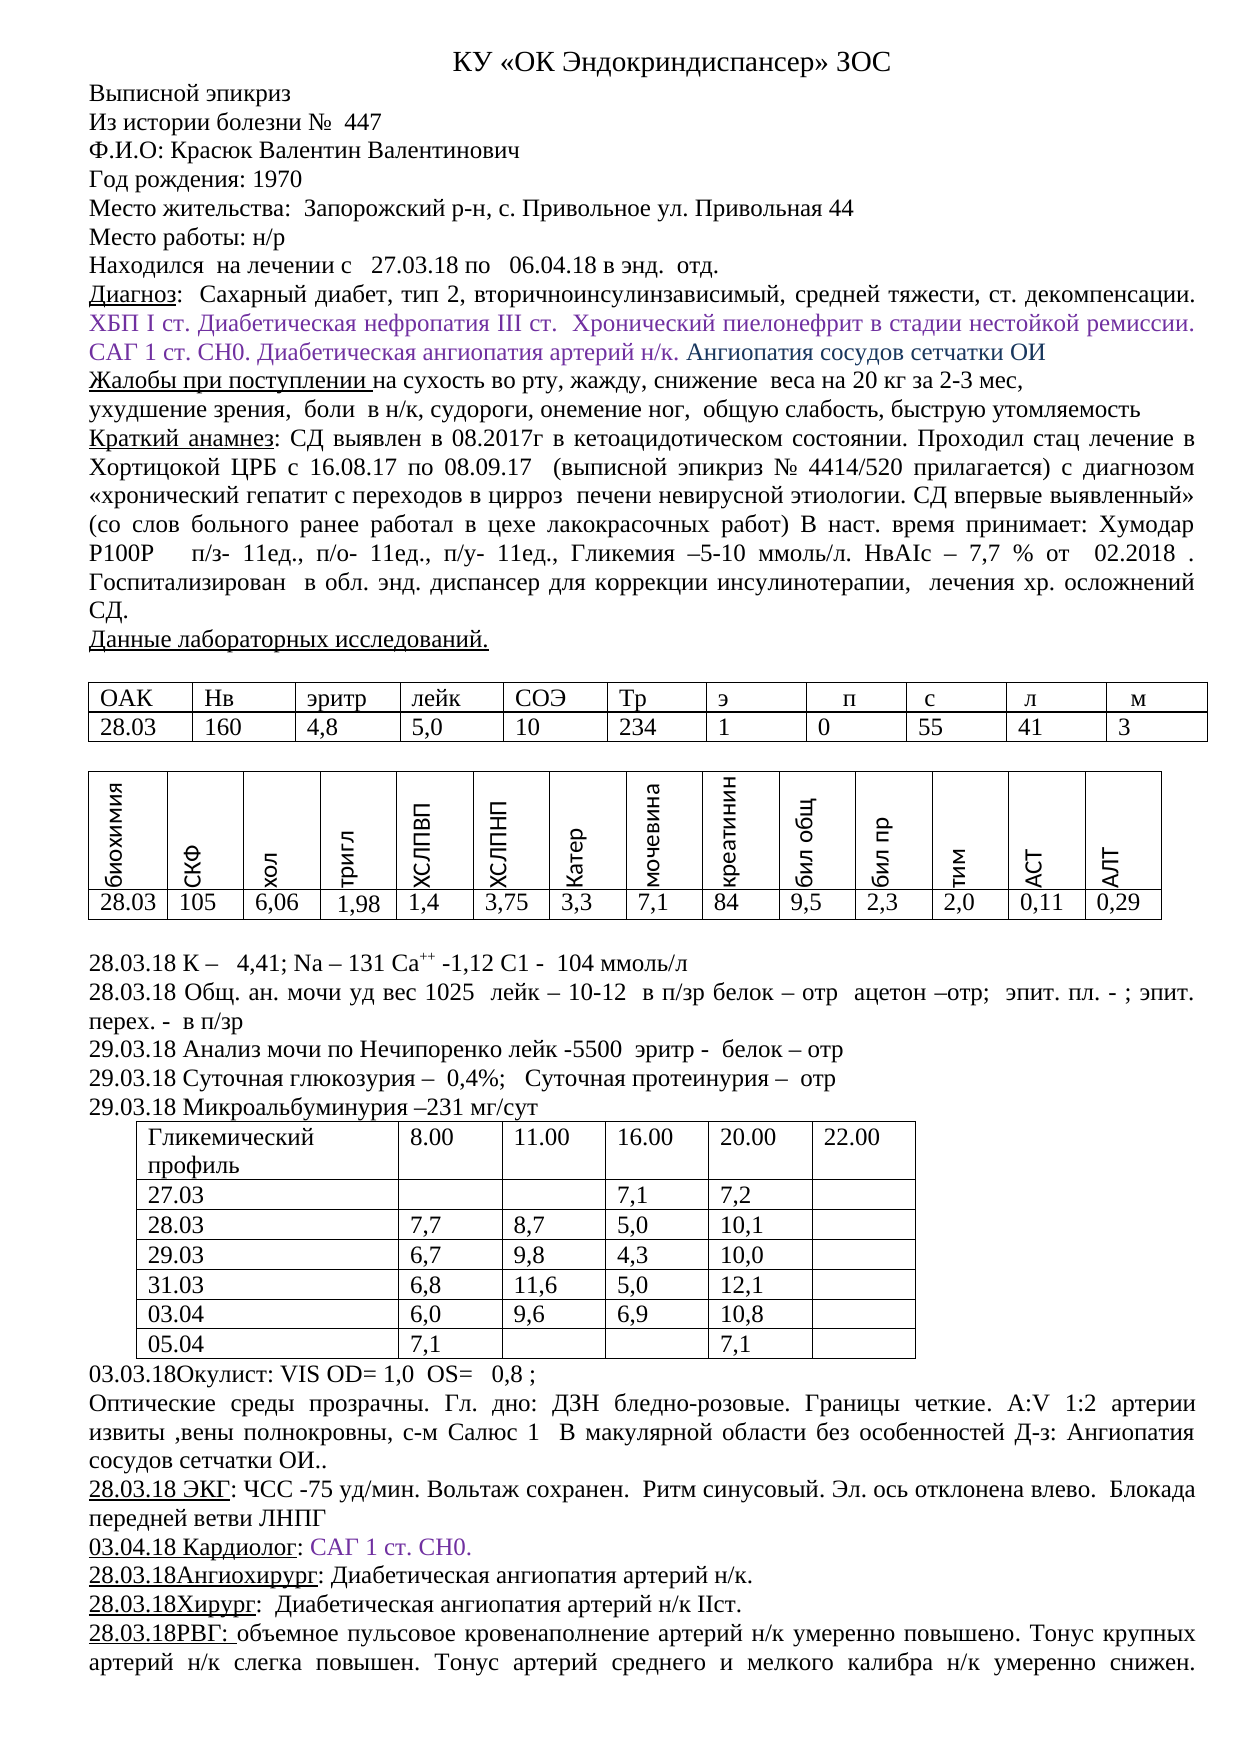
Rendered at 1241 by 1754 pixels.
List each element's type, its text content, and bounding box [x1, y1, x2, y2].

table_cell 0 [807, 713, 906, 741]
table_cell 05.04 [137, 1329, 398, 1358]
table_header м [1107, 683, 1207, 711]
table_cell 0,29 [1086, 890, 1161, 918]
table_header 16.00 [606, 1122, 708, 1179]
table_cell 6,9 [606, 1300, 708, 1328]
table_cell 5,0 [606, 1210, 708, 1239]
table_cell 8,7 [503, 1210, 605, 1239]
text Диагноз: Сахарный диабет, тип 2, вторичноинсулинзависимый, ст. ХБП I ст. Диабетическая нефропатия III ст. Хронический пиелонефрит в стадии нестойкой ремиссии. САГ 1 ст. СН0. Диабетическая ангиопатия артерий н/к. Ангиопатия сосудов сетчатки [89, 279, 1196, 365]
table_cell 3,3 [550, 890, 626, 918]
table_cell 1,4 [397, 890, 473, 918]
table_cell [813, 1300, 915, 1328]
table_cell 28.03 [137, 1210, 398, 1239]
table_cell [813, 1240, 915, 1269]
table_header п [807, 683, 906, 711]
table_cell 11,6 [503, 1270, 605, 1298]
subtitle Из истории болезни № 447 [89, 107, 1196, 135]
table_header ОАК [89, 683, 192, 711]
table_cell 28.03 [89, 713, 192, 741]
text 28.03.18 К – 4,41; Nа – 131 Са++ -1,12 С1 - 104 ммоль/л [89, 948, 1196, 977]
table_cell 6,0 [399, 1300, 502, 1328]
table_cell 29.03 [137, 1240, 398, 1269]
table_cell 27.03 [137, 1180, 398, 1209]
table_header э [707, 683, 806, 711]
table_cell 234 [608, 713, 706, 741]
text Год рождения: 1970 [89, 164, 1196, 193]
table_cell [813, 1210, 915, 1239]
subtitle 29.03.18 Микроальбуминурия –231 мг/сут [89, 1092, 1196, 1121]
table_cell 1 [707, 713, 806, 741]
table_cell 10,8 [709, 1300, 812, 1328]
table_cell 7,1 [399, 1329, 502, 1358]
table_header Нв [193, 683, 295, 711]
table_header с [907, 683, 1006, 711]
table_header ХСЛПНП [474, 772, 549, 889]
table_cell 6,7 [399, 1240, 502, 1269]
text Гл. дно: ДЗН бледно-розовые. Границы четкие. А:V артерии извиты ,вены полнокровны, с-м Салюс 1 В макулярной области без особенностей Д-з: Ангиопатия сосудов сетчатки ОИ.. [89, 1388, 1196, 1474]
table_header тим [933, 772, 1008, 889]
table_cell [503, 1329, 605, 1358]
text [89, 1618, 1196, 1675]
table_header 8.00 [399, 1122, 502, 1179]
table_header бил пр [856, 772, 932, 889]
table_cell 10,0 [709, 1240, 812, 1269]
table_header АЛТ [1086, 772, 1161, 889]
text Место работы: н/р [89, 222, 1196, 250]
table_cell 7,7 [399, 1210, 502, 1239]
subtitle Ф.И.О: Красюк Валентин Валентинович [89, 135, 1196, 164]
table_cell 6,06 [244, 890, 320, 918]
text Краткий анамнез: СД выявлен в 08.2017г в кетоацидотическом состоянии. Проходил стац лечение в Хортицокой ЦРБ с 16.08.17 по 08.09.17 (выписной эпикриз № 4414/520 прилагается) с диагнозом «хронический гепатит с переходов в цирроз печени невирусной этиологии. СД впервые выявленный» (со слов больного ранее работал в цехе лакокрасочных работ) В наст. время принимает: Хумодар Р100Р п/з- 11ед., п/о- 11ед., п/у- 11ед., Гликемия –5-10 ммоль/л. НвАIс – 7,7 % от 02.2018 . Госпитализирован в обл. энд. диспансер для коррекции инсулинотерапии, лечения хр. осложнений СД. [89, 423, 1196, 624]
table_header Тр [608, 683, 706, 711]
table_cell 1,98 [321, 890, 396, 918]
table_header ХСЛПВП [397, 772, 473, 889]
table_cell 4,8 [296, 713, 400, 741]
text 28.03.18Ангиохирург: Диабетическая ангиопатия артерий н/к. [89, 1560, 1196, 1589]
text 29.03.18 Анализ мочи по Нечипоренко лейк -5500 эритр - белок – отр [89, 1034, 1196, 1063]
text 28.03.18Хирург: [89, 1589, 1196, 1618]
table_cell 10 [504, 713, 607, 741]
table_cell 3,75 [474, 890, 549, 918]
table_cell 9,6 [503, 1300, 605, 1328]
table_cell 7,1 [709, 1329, 812, 1358]
table_header бил общ [780, 772, 855, 889]
text Данные лабораторных исследований. [89, 624, 1196, 653]
table_cell 28.03 [89, 890, 167, 918]
table_header биохимия [89, 772, 167, 889]
table_cell [813, 1329, 915, 1358]
table_cell 2,0 [933, 890, 1008, 918]
subtitle 28.03.18 Общ. ан. мочи уд вес 1025 лейк – 10-12 в п/зр белок – отр ацетон –отр; эпит. пл. - ; эпит. перех. - в п/зр [89, 977, 1196, 1034]
table_cell 7,2 [709, 1180, 812, 1209]
table_cell [503, 1180, 605, 1209]
table_header СКФ [168, 772, 243, 889]
table_cell 160 [193, 713, 295, 741]
table_header 22.00 [813, 1122, 915, 1179]
table_cell 5,0 [606, 1270, 708, 1298]
table_cell 5,0 [401, 713, 503, 741]
table_cell [813, 1270, 915, 1298]
text 28.03.18 ЭКГ: ЧСС -75 уд/мин. Вольтаж Ритм синусовый. Эл. ось отклонена влево. Блокада передней ветви ЛНПГ [89, 1474, 1196, 1532]
table_header СОЭ [504, 683, 607, 711]
table_cell 7,1 [627, 890, 702, 918]
table_cell [399, 1180, 502, 1209]
table_cell [606, 1329, 708, 1358]
table_header креатинин [703, 772, 779, 889]
table_header тригл [321, 772, 396, 889]
table_cell 9,8 [503, 1240, 605, 1269]
table_header 20.00 [709, 1122, 812, 1179]
text 03.04.18 Кардиолог: САГ 1 ст. СН0. [89, 1532, 1196, 1560]
table_header АСТ [1009, 772, 1085, 889]
table_cell 2,3 [856, 890, 932, 918]
text Место жительства: Запорожский р-н, с. Привольное ул. Привольная 44 [89, 193, 1196, 222]
table_cell 84 [703, 890, 779, 918]
text 29.03.18 Суточная глюкозурия – 0,4%; Суточная протеинурия – отр [89, 1063, 1196, 1092]
table_cell 10,1 [709, 1210, 812, 1239]
text на лечении с 27.03.18 по 06.04.18 в отд. [89, 250, 1196, 279]
table_cell 6,8 [399, 1270, 502, 1298]
text 03.03.18Окулист: VIS OD= 1,0 OS= 0,8 ; [89, 1359, 1196, 1388]
text ухудшение зрения, боли в н/к, судороги, онемение ног, общую слабость, быструю утомляемость [89, 394, 1196, 423]
table_cell 3 [1107, 713, 1207, 741]
table_cell 03.04 [137, 1300, 398, 1328]
table_header хол [244, 772, 320, 889]
table_header Гликемический профиль [137, 1122, 398, 1179]
table_cell 7,1 [606, 1180, 708, 1209]
table_header Катер [550, 772, 626, 889]
table_header мочевина [627, 772, 702, 889]
table_cell 31.03 [137, 1270, 398, 1298]
table_cell 12,1 [709, 1270, 812, 1298]
table_header лейк [401, 683, 503, 711]
table_header 11.00 [503, 1122, 605, 1179]
table_cell 41 [1007, 713, 1106, 741]
text Жалобы при поступлении на сухость во рту, жажду, веса на 20 кг за 2-3 мес, [89, 365, 1196, 394]
table_cell 9,5 [780, 890, 855, 918]
table_cell 55 [907, 713, 1006, 741]
table_cell 4,3 [606, 1240, 708, 1269]
table_cell 0,11 [1009, 890, 1085, 918]
table_header л [1007, 683, 1106, 711]
table_cell [813, 1180, 915, 1209]
subtitle Выписной эпикриз [89, 78, 1202, 107]
table_header эритр [296, 683, 400, 711]
table_cell 105 [168, 890, 243, 918]
